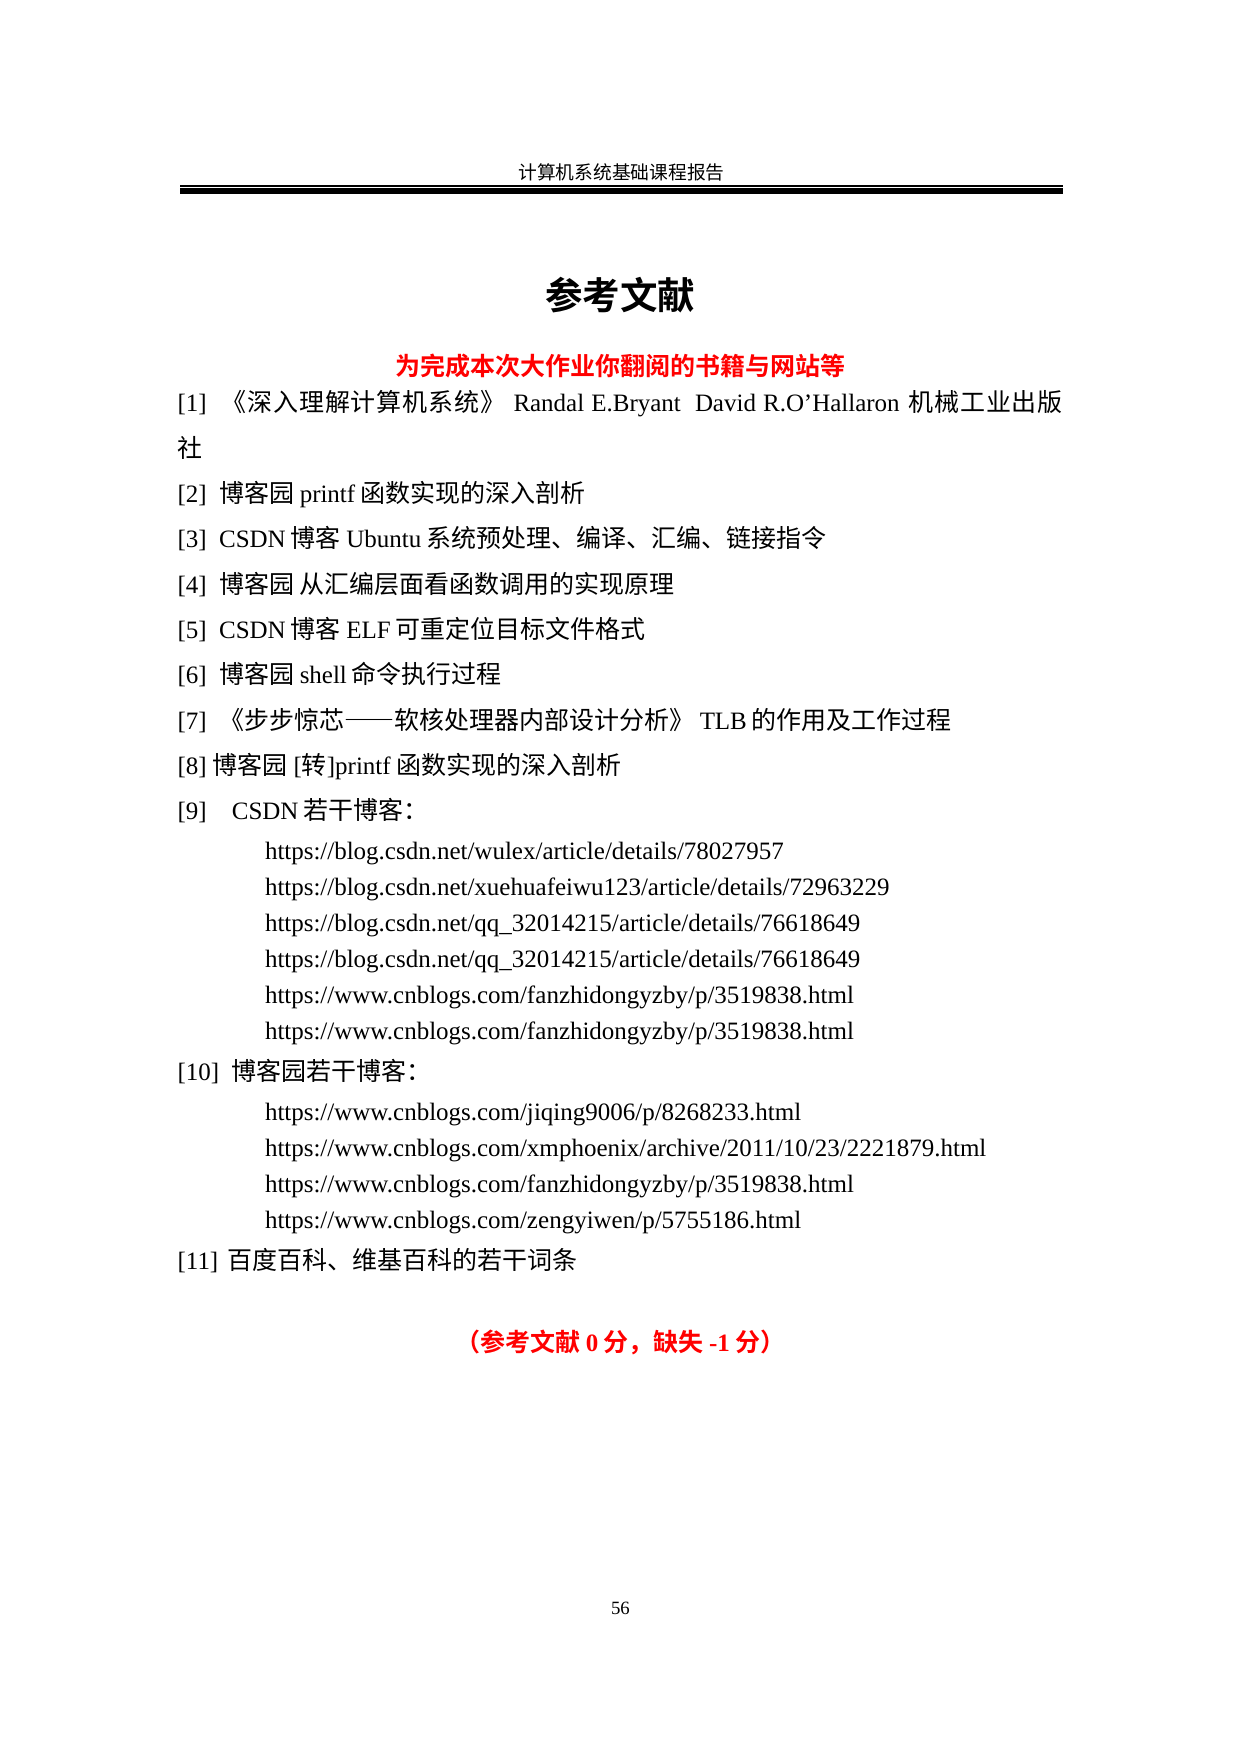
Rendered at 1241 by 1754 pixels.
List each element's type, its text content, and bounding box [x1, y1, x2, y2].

text https://blog.csdn.net/wulex/article/details/78027957 [231, 836, 1063, 865]
text [3] CSDN博客 Ubuntu系统预处理、编译、汇编、链接指令 [177, 519, 1063, 555]
text [7] 《步步惊芯——软核处理器内部设计分析》 TLB的作用及工作过程 [177, 700, 1063, 736]
text https://www.cnblogs.com/fanzhidongyzby/p/3519838.html [231, 1016, 1063, 1044]
text https://blog.csdn.net/xuehuafeiwu123/article/details/72963229 [231, 872, 1063, 901]
text [6] 博客园 shell命令执行过程 [177, 655, 1063, 691]
text [2] 博客园 printf函数实现的深入剖析 [177, 473, 1063, 510]
text [5] CSDN博客 ELF可重定位目标文件格式 [177, 609, 1063, 646]
text （参考文献0分，缺失 -1分） [177, 1322, 1063, 1358]
text [4] 博客园 从汇编层面看函数调用的实现原理 [177, 564, 1063, 600]
text https://blog.csdn.net/qq_32014215/article/details/76618649 [231, 944, 1063, 973]
text https://www.cnblogs.com/fanzhidongyzby/p/3519838.html [231, 980, 1063, 1008]
subtitle 参考文献 [177, 242, 1063, 326]
text [8] 博客园 [转]printf 函数实现的深入剖析 [177, 745, 1063, 782]
text [11] 百度百科、维基百科的若干词条 [177, 1241, 1063, 1277]
text https://www.cnblogs.com/xmphoenix/archive/2011/10/23/2221879.html [177, 1133, 1063, 1162]
text https://www.cnblogs.com/jiqing9006/p/8268233.html [177, 1097, 1063, 1126]
text [1] 《深入理解计算机系统》 Randal E.Bryant David R.O’Hallaron 机械工业出版社 [177, 383, 1063, 464]
text https://blog.csdn.net/qq_32014215/article/details/76618649 [231, 908, 1063, 937]
text [10] 博客园若干博客： [177, 1052, 1063, 1088]
text https://www.cnblogs.com/fanzhidongyzby/p/3519838.html [177, 1169, 1063, 1198]
text 为完成本次大作业你翻阅的书籍与网站等 [177, 347, 1063, 383]
text https://www.cnblogs.com/zengyiwen/p/5755186.html [231, 1205, 1063, 1233]
text [9] CSDN若干博客： [177, 791, 1063, 827]
